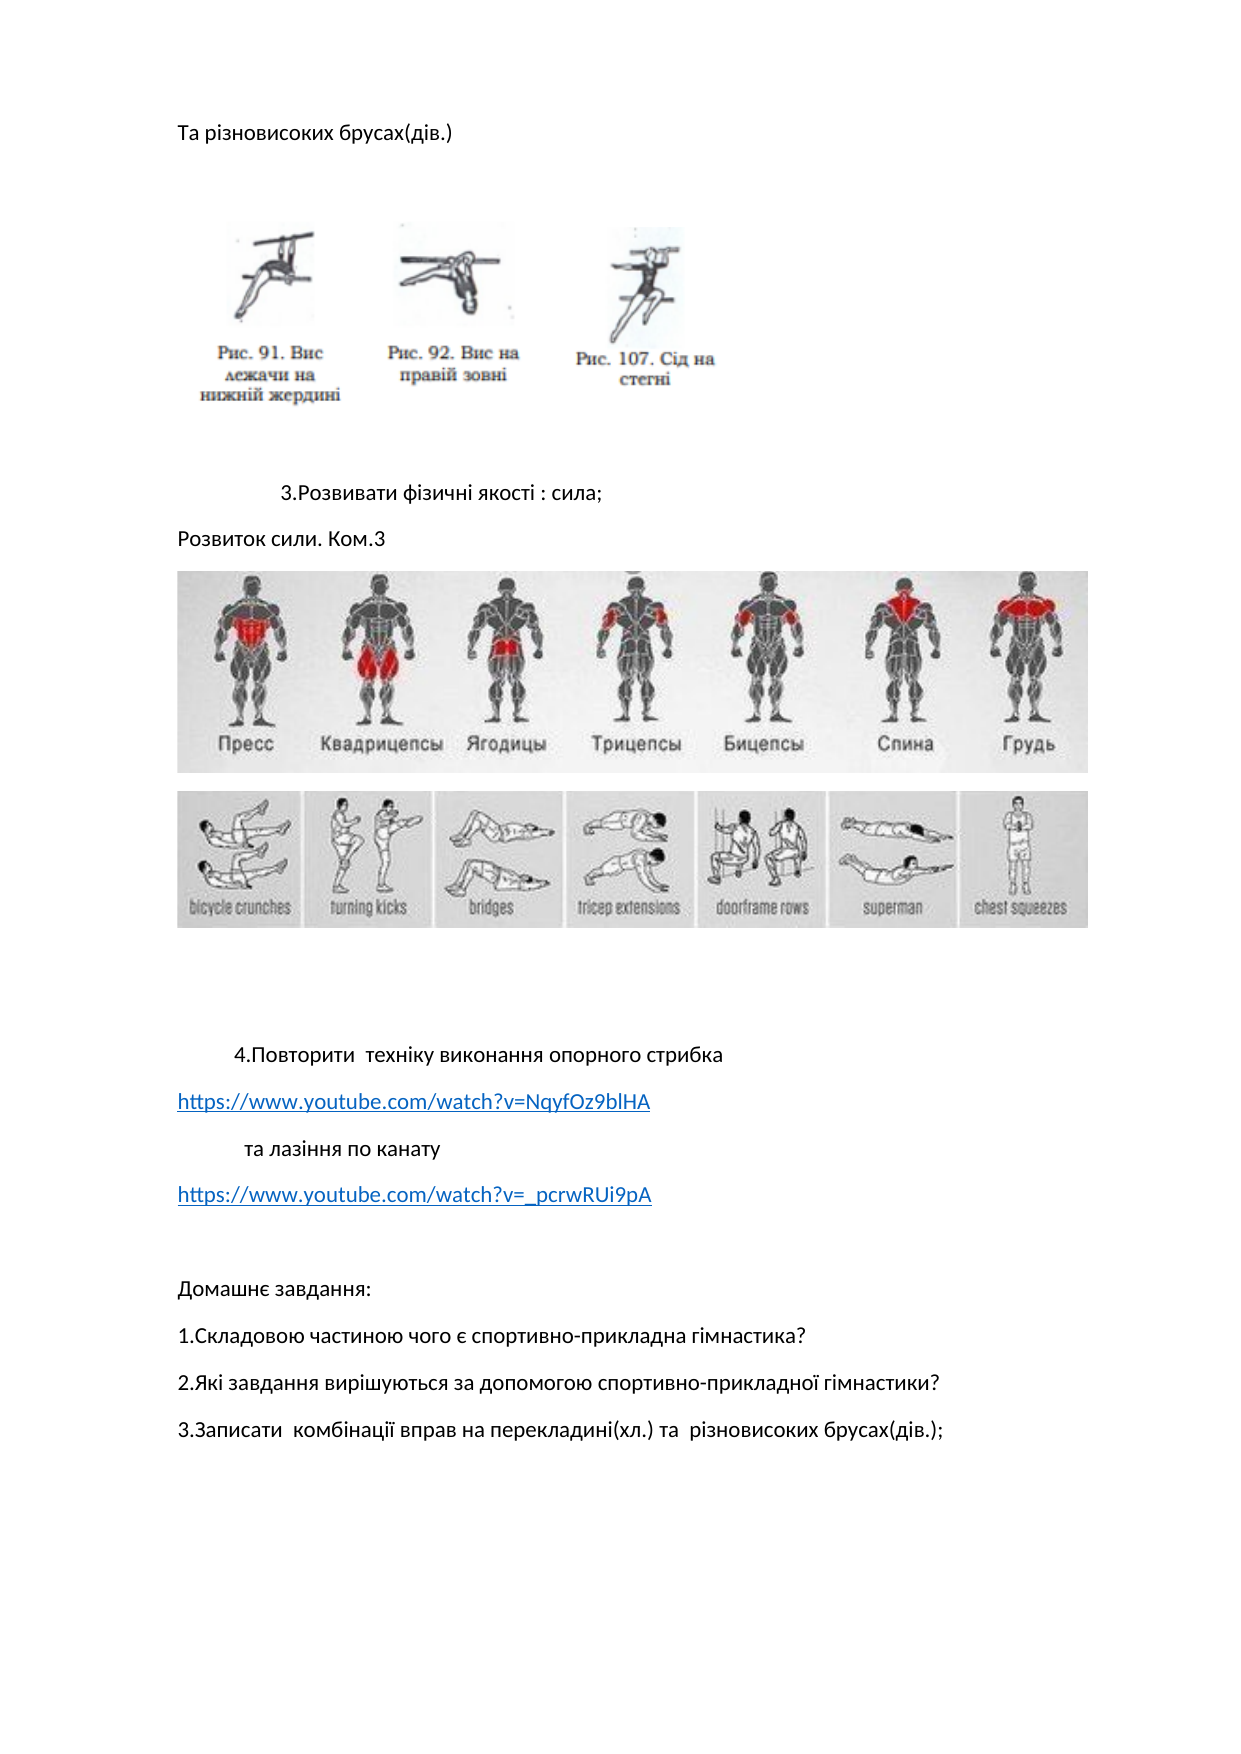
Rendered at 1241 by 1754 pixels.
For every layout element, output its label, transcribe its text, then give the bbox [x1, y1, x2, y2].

picture [177, 791, 1088, 928]
text https://www.youtube.com/watch?v=NqyfOz9blHA [177, 1087, 1152, 1115]
picture [177, 571, 1088, 773]
text 4.Повторити техніку виконання опорного стрибка [177, 1040, 1152, 1068]
text Розвиток сили. Ком.3 [177, 524, 1152, 552]
text Та різновисоких брусах(дів.) [177, 118, 1152, 146]
text та лазіння по канату [177, 1134, 1152, 1162]
text 2.Які завдання вирішуються за допомогою спортивно-прикладної гімнастики? [177, 1368, 1152, 1396]
text 3.Розвивати фізичні якості : сила; [177, 478, 1152, 506]
text 1.Складовою частиною чого є спортивно-прикладна гімнастика? [177, 1321, 1152, 1349]
text https://www.youtube.com/watch?v=_pcrwRUi9pA [177, 1181, 1152, 1208]
text Домашнє завдання: [177, 1274, 1152, 1302]
picture [177, 211, 751, 412]
text 3.Записати комбінації вправ на перекладині(хл.) та різновисоких брусах(дів.); [177, 1415, 1152, 1443]
